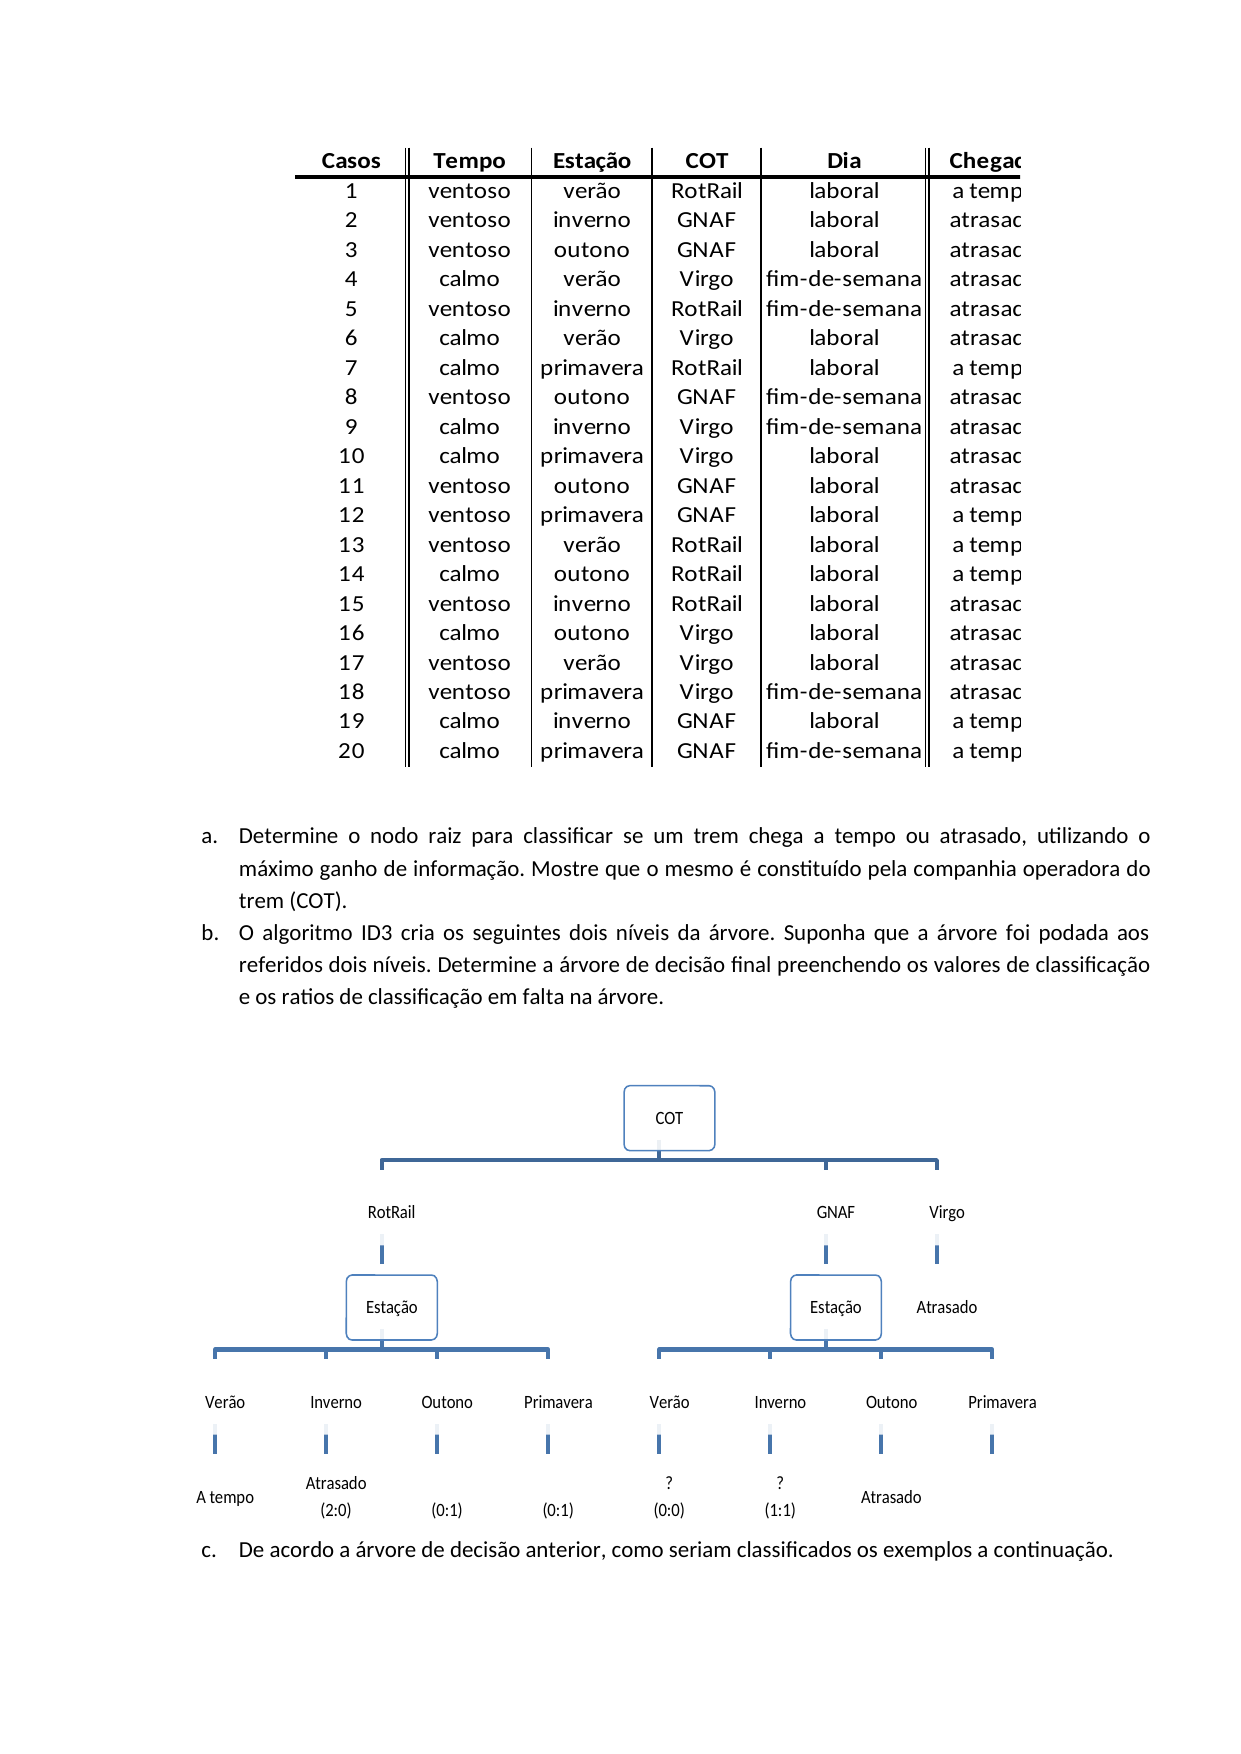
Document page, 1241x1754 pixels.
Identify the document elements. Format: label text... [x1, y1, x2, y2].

list Determine o nodo raiz para classificar se um trem chega a tempo ou atrasado, utilizando o máximo ganho de informação. Mostre que o mesmo é constituído pela companhia operadora do trem (COT). [201, 821, 1152, 914]
list De acordo a árvore de decisão anterior, como seriam classificados os exemplos a continuação. [201, 1536, 1152, 1564]
list O algoritmo ID3 cria os seguintes dois níveis da árvore. Suponha que a árvore foi podada aos referidos dois níveis. Determine a árvore de decisão final preenchendo os valores de classificação e os ratios de classificação em falta na árvore. [201, 918, 1152, 1010]
